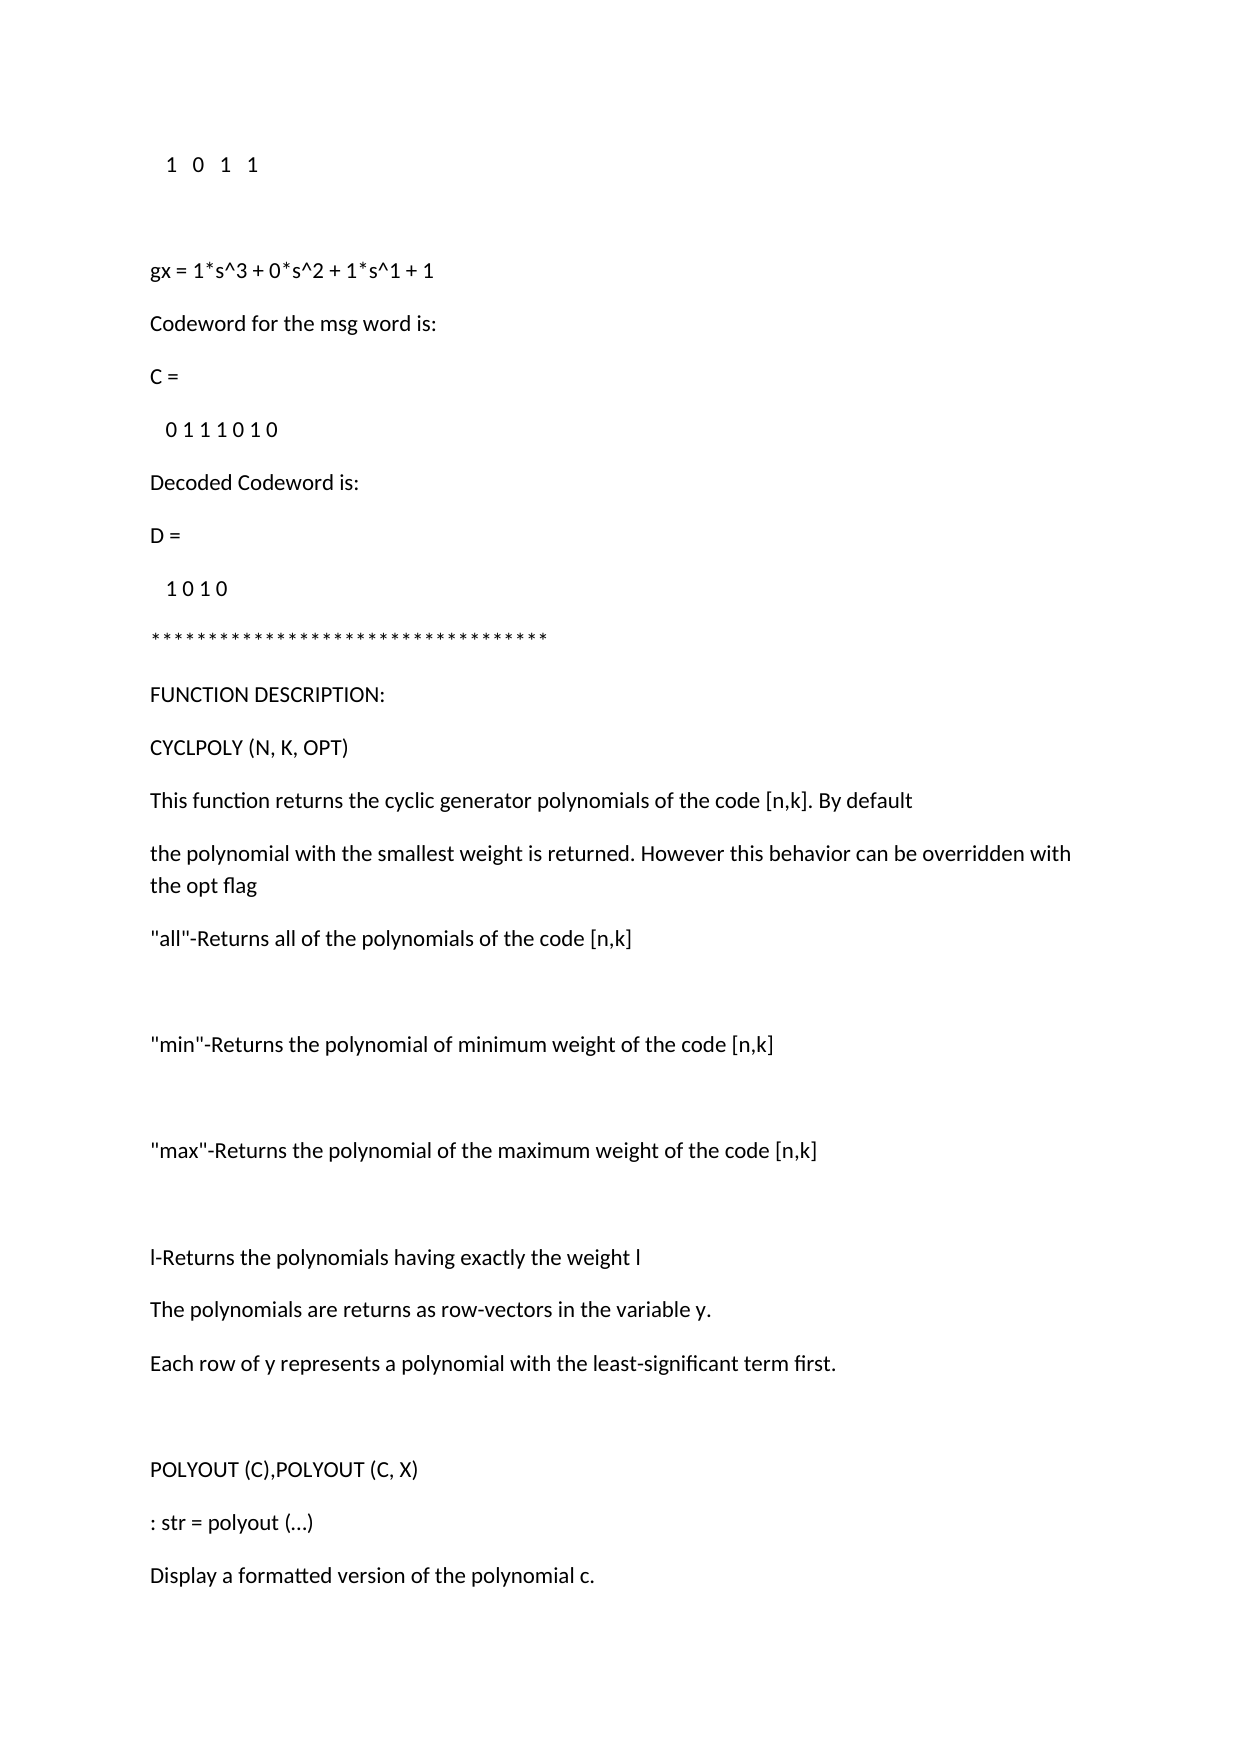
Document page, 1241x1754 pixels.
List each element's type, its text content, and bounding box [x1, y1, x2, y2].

text This function returns the cyclic generator polynomials of the code [n,k]. By default [150, 786, 1090, 814]
text FUNCTION DESCRIPTION: [150, 680, 1090, 708]
text "all"-Returns all of the polynomials of the code [n,k] [150, 924, 1090, 952]
text "max"-Returns the polynomial of the maximum weight of the code [n,k] [150, 1137, 1090, 1164]
text 1 0 1 1 [150, 150, 1090, 178]
text C = [150, 362, 1090, 390]
text Decoded Codeword is: [150, 468, 1090, 496]
text gx = 1*s^3 + 0*s^2 + 1*s^1 + 1 [150, 256, 1090, 284]
text Display a formatted version of the polynomial c. [150, 1561, 1090, 1589]
text The polynomials are returns as row-vectors in the variable y. [150, 1296, 1090, 1324]
text CYCLPOLY (N, K, OPT) [150, 733, 1090, 761]
text D = [150, 521, 1090, 549]
text POLYOUT (C),POLYOUT (C, X) [150, 1455, 1090, 1483]
text : str = polyout (…) [150, 1508, 1090, 1536]
text Each row of y represents a polynomial with the least-significant term first. [150, 1349, 1090, 1377]
text 0 1 1 1 0 1 0 [150, 415, 1090, 443]
text l-Returns the polynomials having exactly the weight l [150, 1243, 1090, 1271]
text "min"-Returns the polynomial of minimum weight of the code [n,k] [150, 1031, 1090, 1058]
text *********************************** [150, 627, 1090, 655]
text Codeword for the msg word is: [150, 309, 1090, 337]
text the polynomial with the smallest weight is returned. However this behavior can be overridden with the opt flag [150, 839, 1090, 899]
text 1 0 1 0 [150, 574, 1090, 602]
